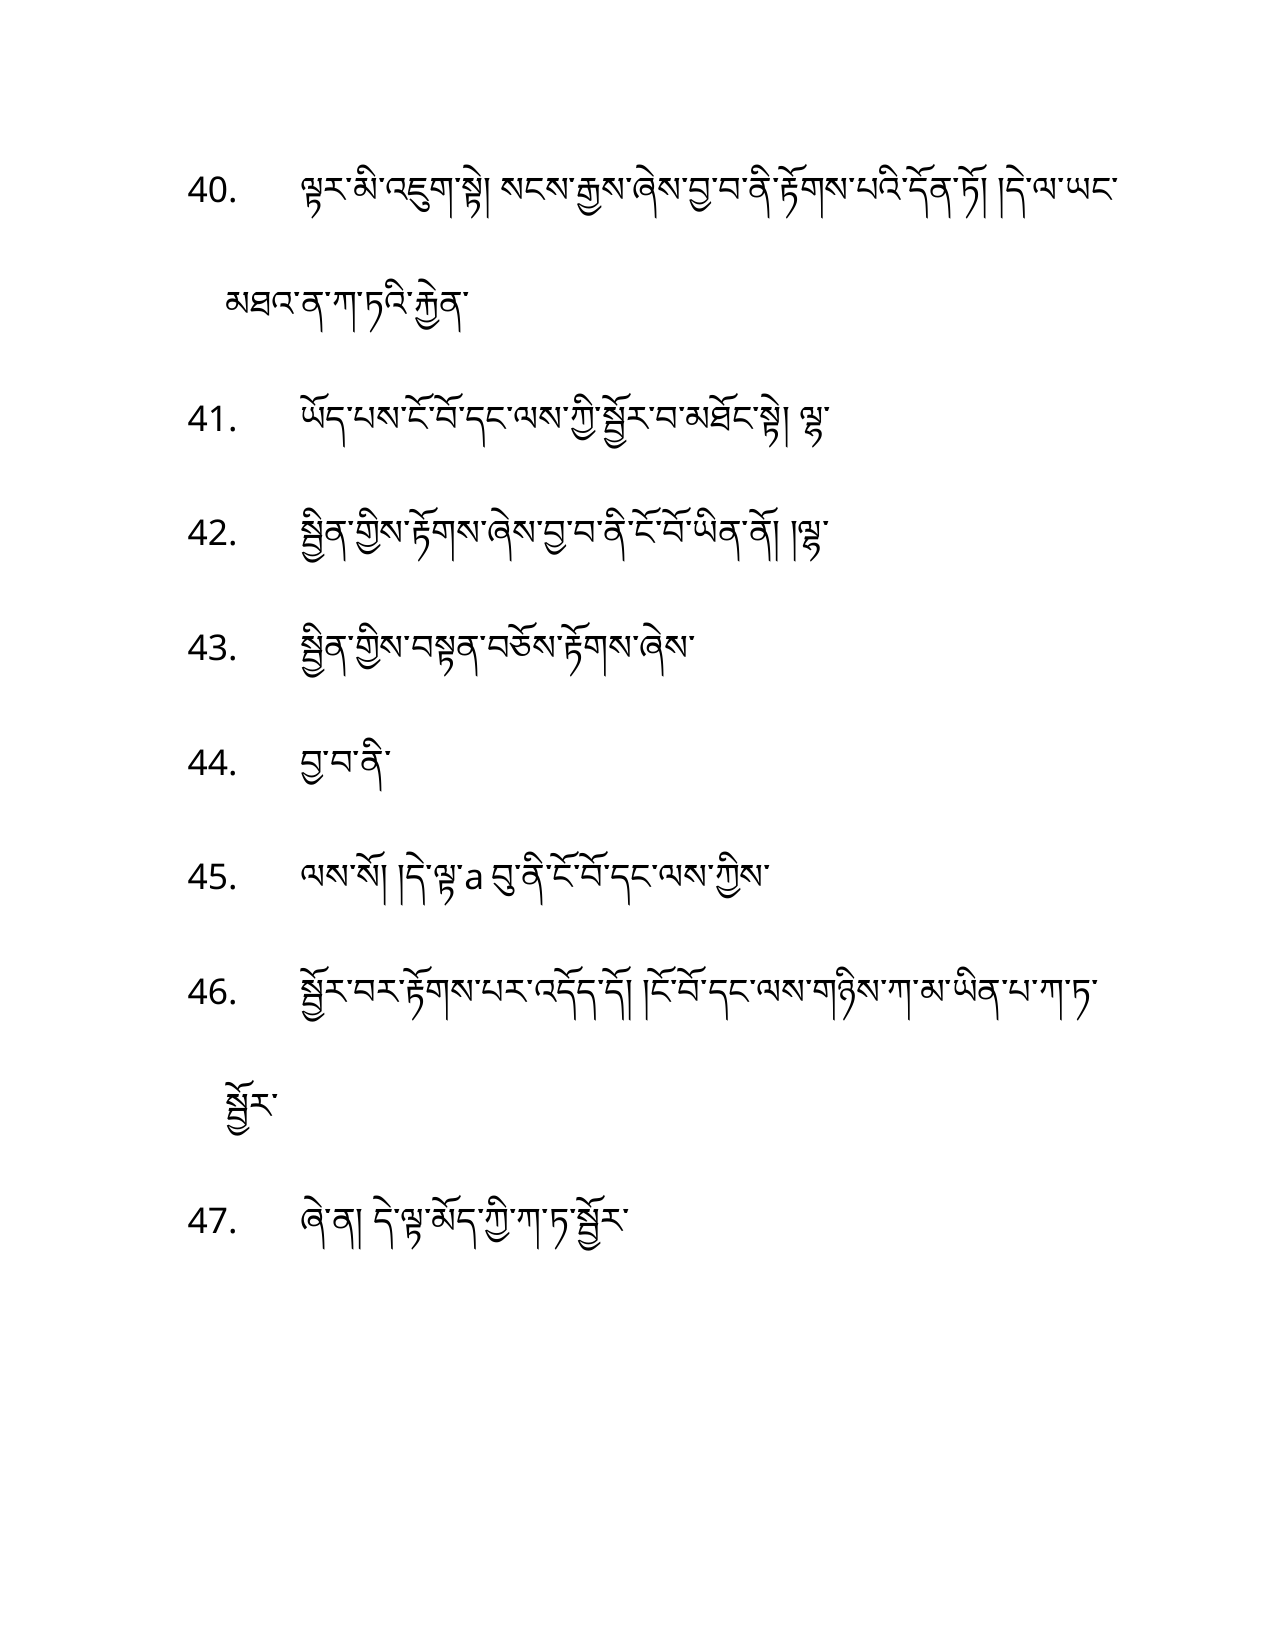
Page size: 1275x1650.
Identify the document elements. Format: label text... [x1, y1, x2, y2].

list ཞེ་ན། དེ་ལྟ་མོད་ཀྱི་ཀ་ཏ་སྦྱོར་ [187, 1181, 1125, 1281]
list སྦྱིན་གྱིས་བསྟན་བཅོས་རྟོགས་ཞེས་ [187, 608, 1125, 708]
list ཡོད་པས་ངོ་བོ་དང་ལས་ཀྱི་སྦྱོར་བ་མཐོང་སྟེ། ལྷ་ [187, 379, 1125, 479]
list ལས་སོ། །དེ་ལྟ་aབུ་ནི་ངོ་བོ་དང་ལས་ཀྱིས་ [187, 837, 1125, 937]
list བྱ་བ་ནི་ [187, 723, 1125, 823]
list ལྟར་མི་འཇུག་སྟེ། སངས་རྒྱས་ཞེས་བྱ་བ་ནི་རྟོགས་པའི་དོན་ཏོ། །དེ་ལ་ཡང་མཐའ་ན་ཀ་ཏའི་རྐྱེན་ [187, 150, 1125, 364]
list སྦྱིན་གྱིས་རྟོགས་ཞེས་བྱ་བ་ནི་ངོ་བོ་ཡིན་ནོ། །ལྷ་ [187, 494, 1125, 593]
list སྦྱོར་བར་རྟོགས་པར་འདོད་དོ། །ངོ་བོ་དང་ལས་གཉིས་ཀ་མ་ཡིན་པ་ཀ་ཏ་སྦྱོར་ [187, 952, 1125, 1166]
